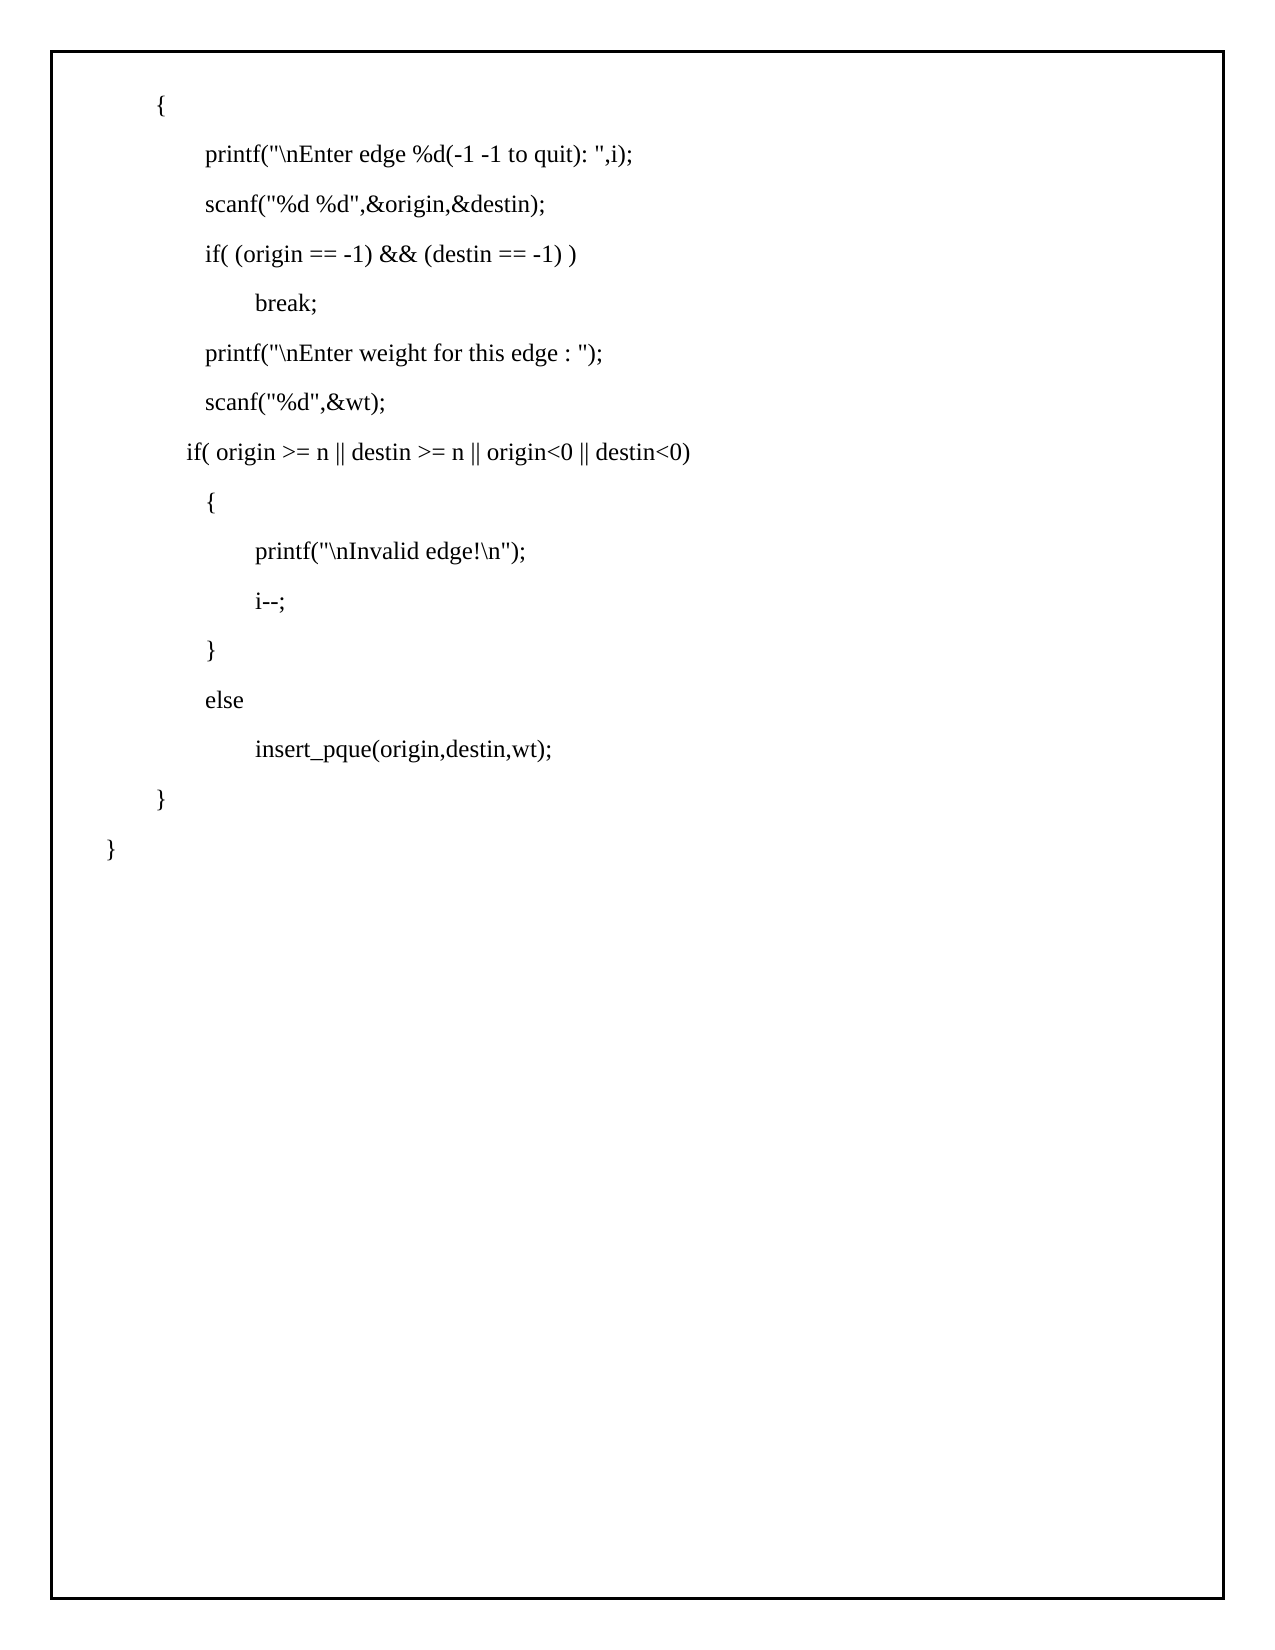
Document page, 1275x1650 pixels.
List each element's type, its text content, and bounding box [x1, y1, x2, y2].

text scanf("%d %d",&origin,&destin); [105, 189, 1170, 218]
text if( (origin == -1) && (destin == -1) ) [105, 239, 1170, 267]
text printf("\nInvalid edge!\n"); [105, 536, 1170, 565]
text } [105, 834, 1170, 862]
text scanf("%d",&wt); [105, 387, 1170, 416]
text printf("\nEnter edge %d(-1 -1 to quit): ",i); [105, 139, 1170, 168]
text { [105, 487, 1170, 515]
text } [105, 635, 1170, 664]
text else [105, 685, 1170, 714]
text } [105, 784, 1170, 813]
text if( origin >= n || destin >= n || origin<0 || destin<0) [105, 437, 1170, 466]
text i--; [105, 586, 1170, 614]
text break; [105, 288, 1170, 317]
text printf("\nEnter weight for this edge : "); [105, 338, 1170, 367]
text insert_pque(origin,destin,wt); [105, 734, 1170, 763]
text { [105, 90, 1170, 119]
